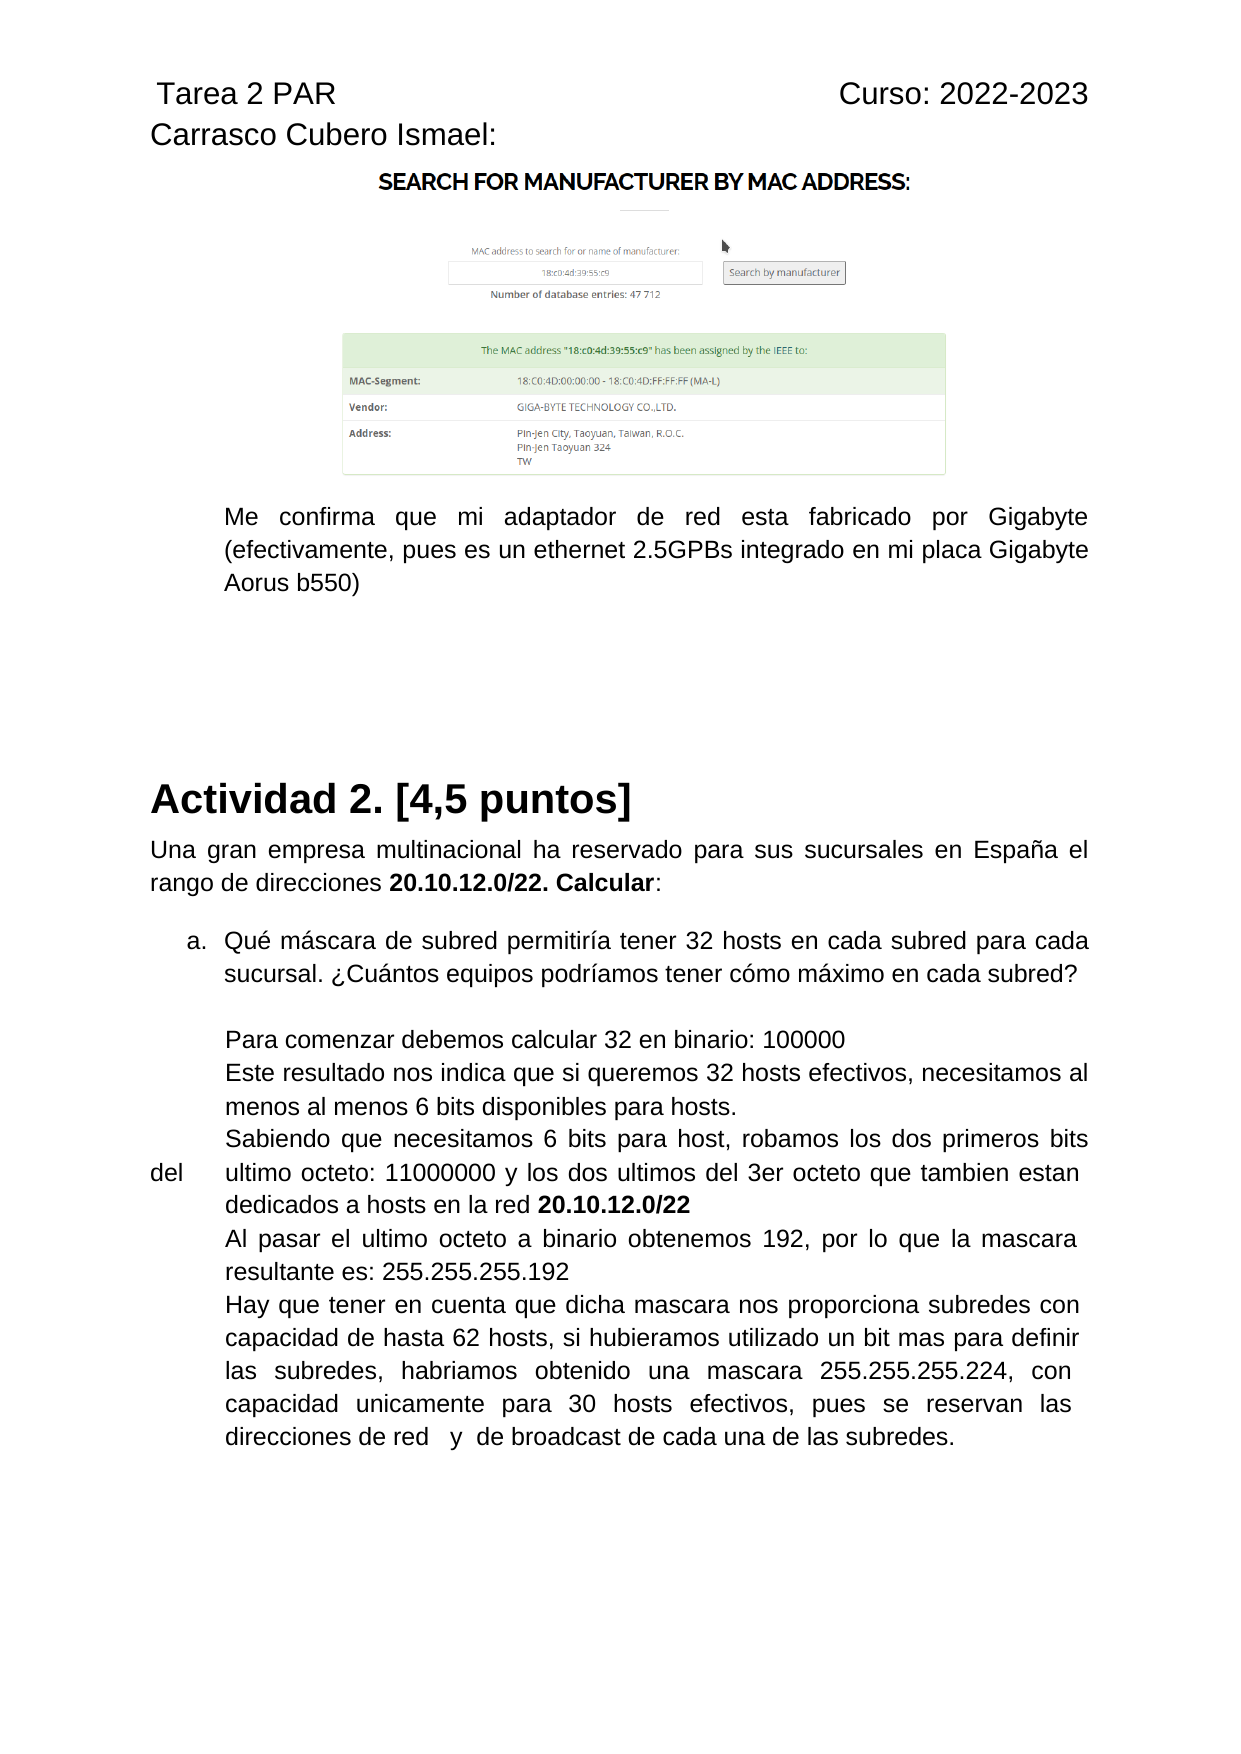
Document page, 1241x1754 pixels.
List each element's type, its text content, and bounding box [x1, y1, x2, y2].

text Sabiendo que necesitamos 6 bits para host, robamos los dos primeros bits del ultimo octeto: 11000000 y los dos ultimos del 3er octeto que tambien estan dedicados a hosts en la red 20.10.12.0/22 [150, 1124, 1090, 1219]
text Este resultado nos indica que si queremos 32 hosts efectivos, necesitamos al menos al menos 6 bits disponibles para hosts. [150, 1058, 1090, 1120]
text Me confirma que mi adaptador de red esta fabricado por Gigabyte (efectivamente, pues es un ethernet 2.5GPBs integrado en mi placa Gigabyte Aorus b550) [224, 498, 1090, 597]
text Al pasar el ultimo octeto a binario obtenemos 192, por lo que la mascara resultante es: 255.255.255.192 [150, 1223, 1090, 1285]
subtitle Actividad 2. [4,5 puntos] [150, 775, 1090, 823]
list Qué máscara de subred permitiría tener 32 hosts en cada subred para cada sucursal. ¿Cuántos equipos podríamos tener cómo máximo en cada subred? [186, 926, 1090, 988]
text Para comenzar debemos calcular 32 en binario: 100000 [150, 1025, 1090, 1054]
picture [223, 156, 1164, 498]
text Una gran empresa multinacional ha reservado para sus sucursales en España el rango de direcciones 20.10.12.0/22. Calcular: [150, 835, 1090, 897]
text Hay que tener en cuenta que dicha mascara nos proporciona subredes con capacidad de hasta 62 hosts, si hubieramos utilizado un bit mas para definir las subredes, habriamos obtenido una mascara 255.255.255.224, con capacidad unicamente para 30 hosts efectivos, pues se reservan las direcciones de red y de broadcast de cada una de las subredes. [150, 1289, 1090, 1450]
